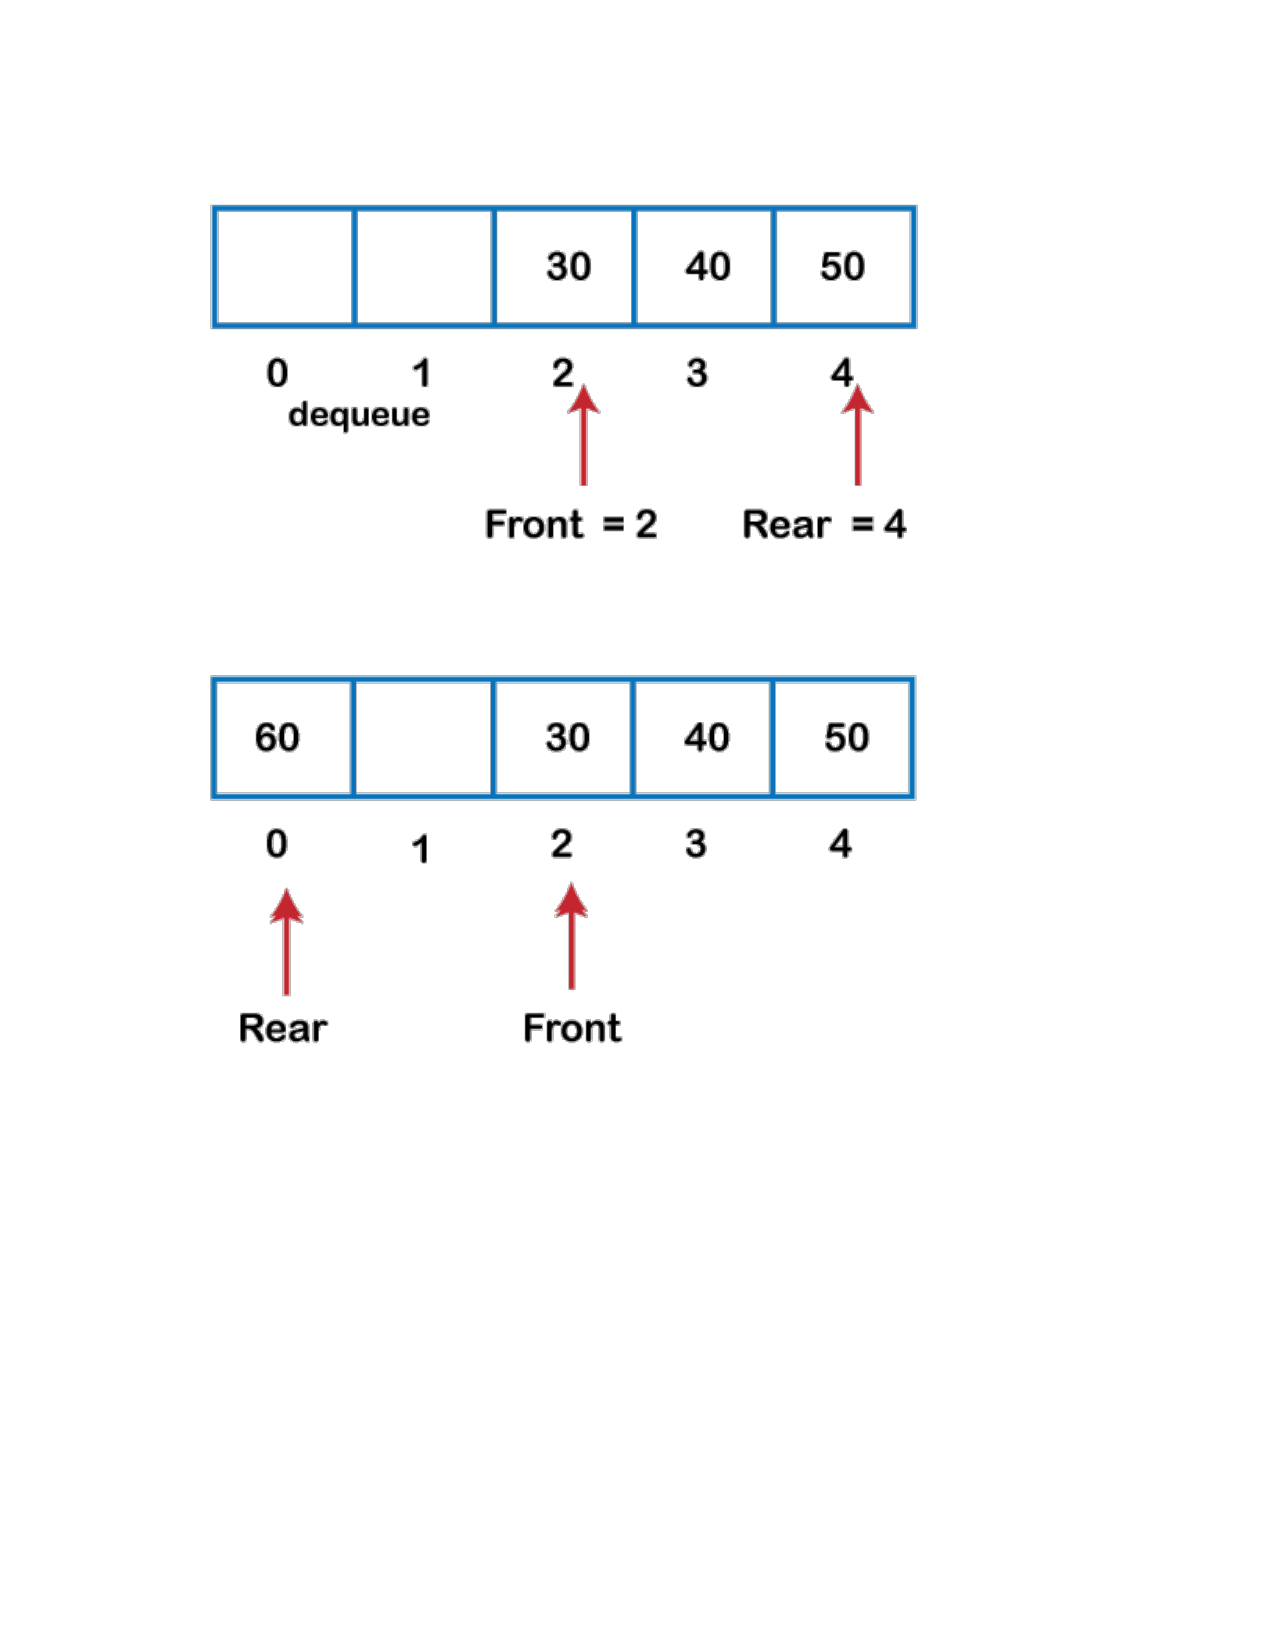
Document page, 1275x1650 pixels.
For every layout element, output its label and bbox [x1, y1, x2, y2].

picture [150, 621, 932, 1090]
picture [150, 150, 932, 597]
